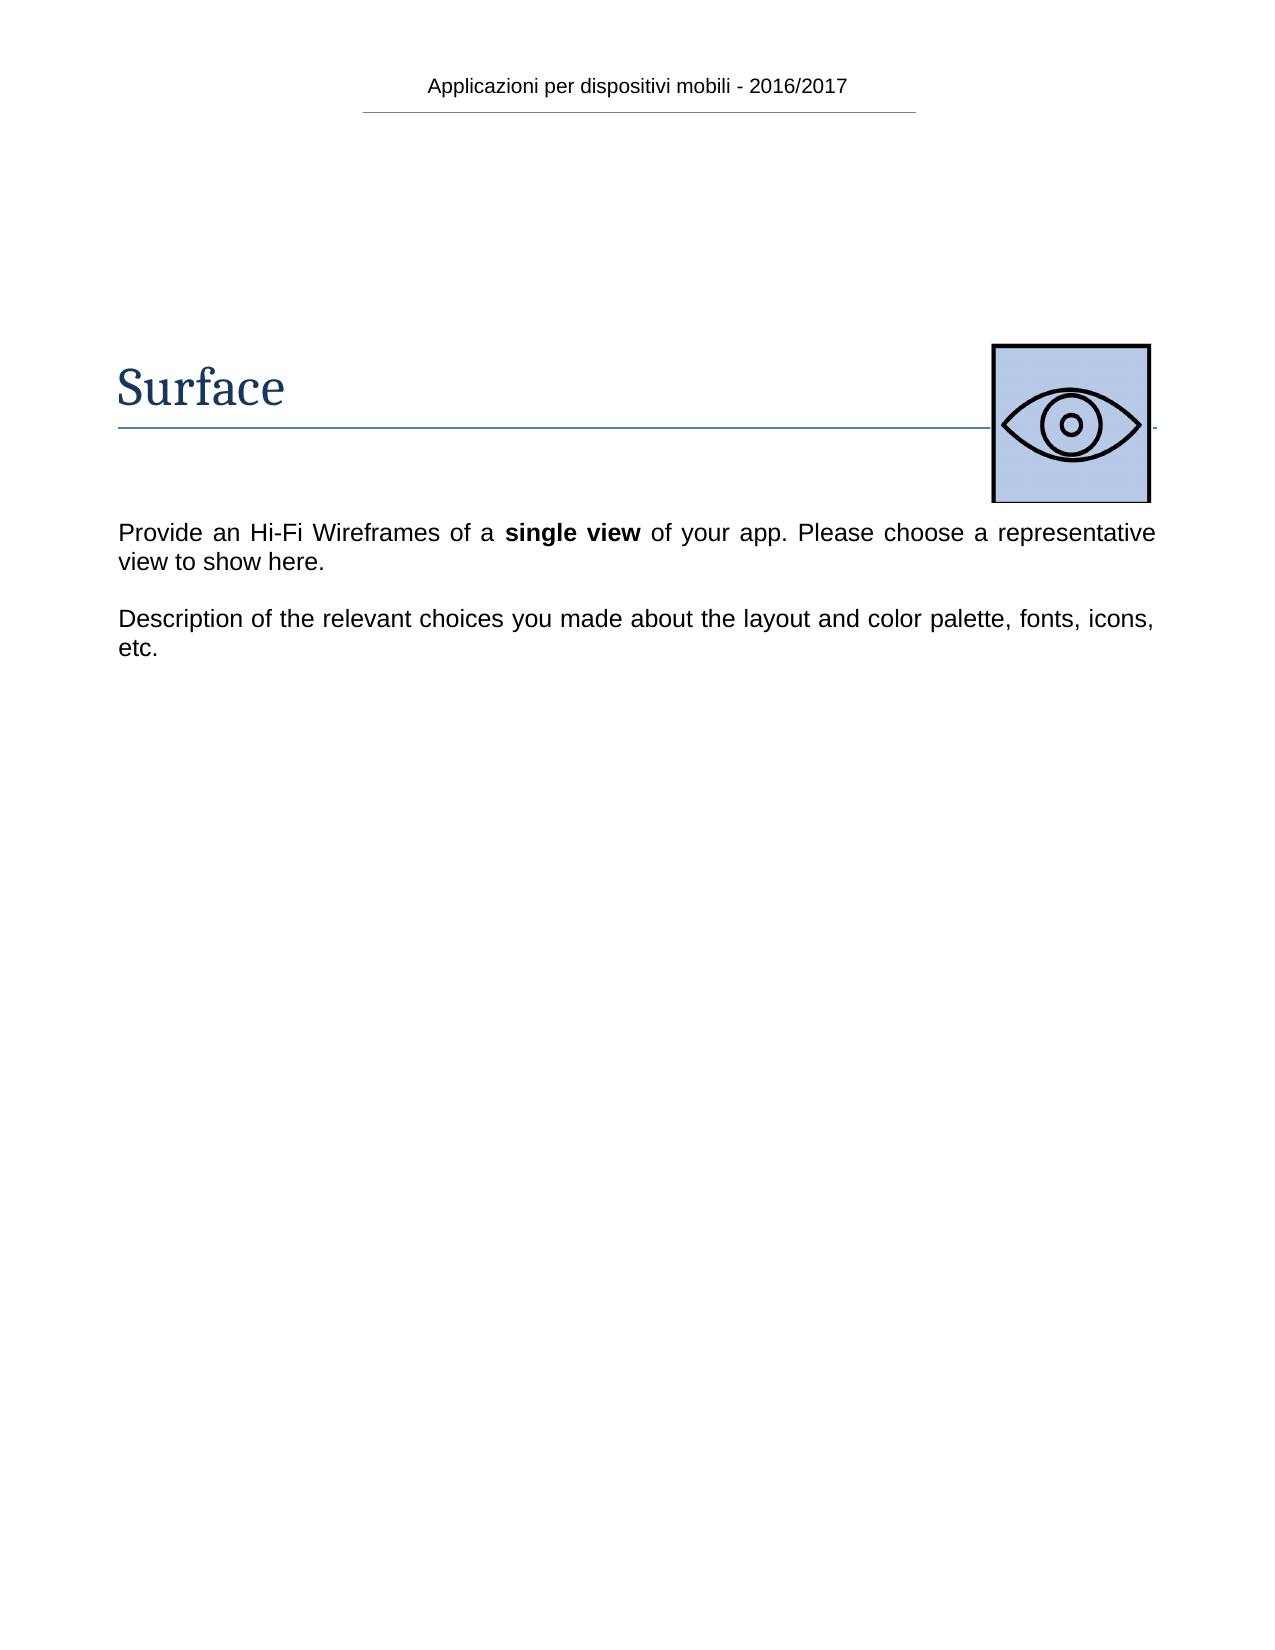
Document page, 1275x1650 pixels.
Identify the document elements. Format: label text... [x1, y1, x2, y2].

title Surface [118, 356, 990, 427]
text Description of the relevant choices you made about the layout and color palette, fonts, icons, etc. [118, 604, 1157, 662]
text Provide an Hi-Fi Wireframes of a single view of your app. Please choose a representative view to show here. [118, 518, 1157, 575]
picture [990, 342, 1153, 503]
